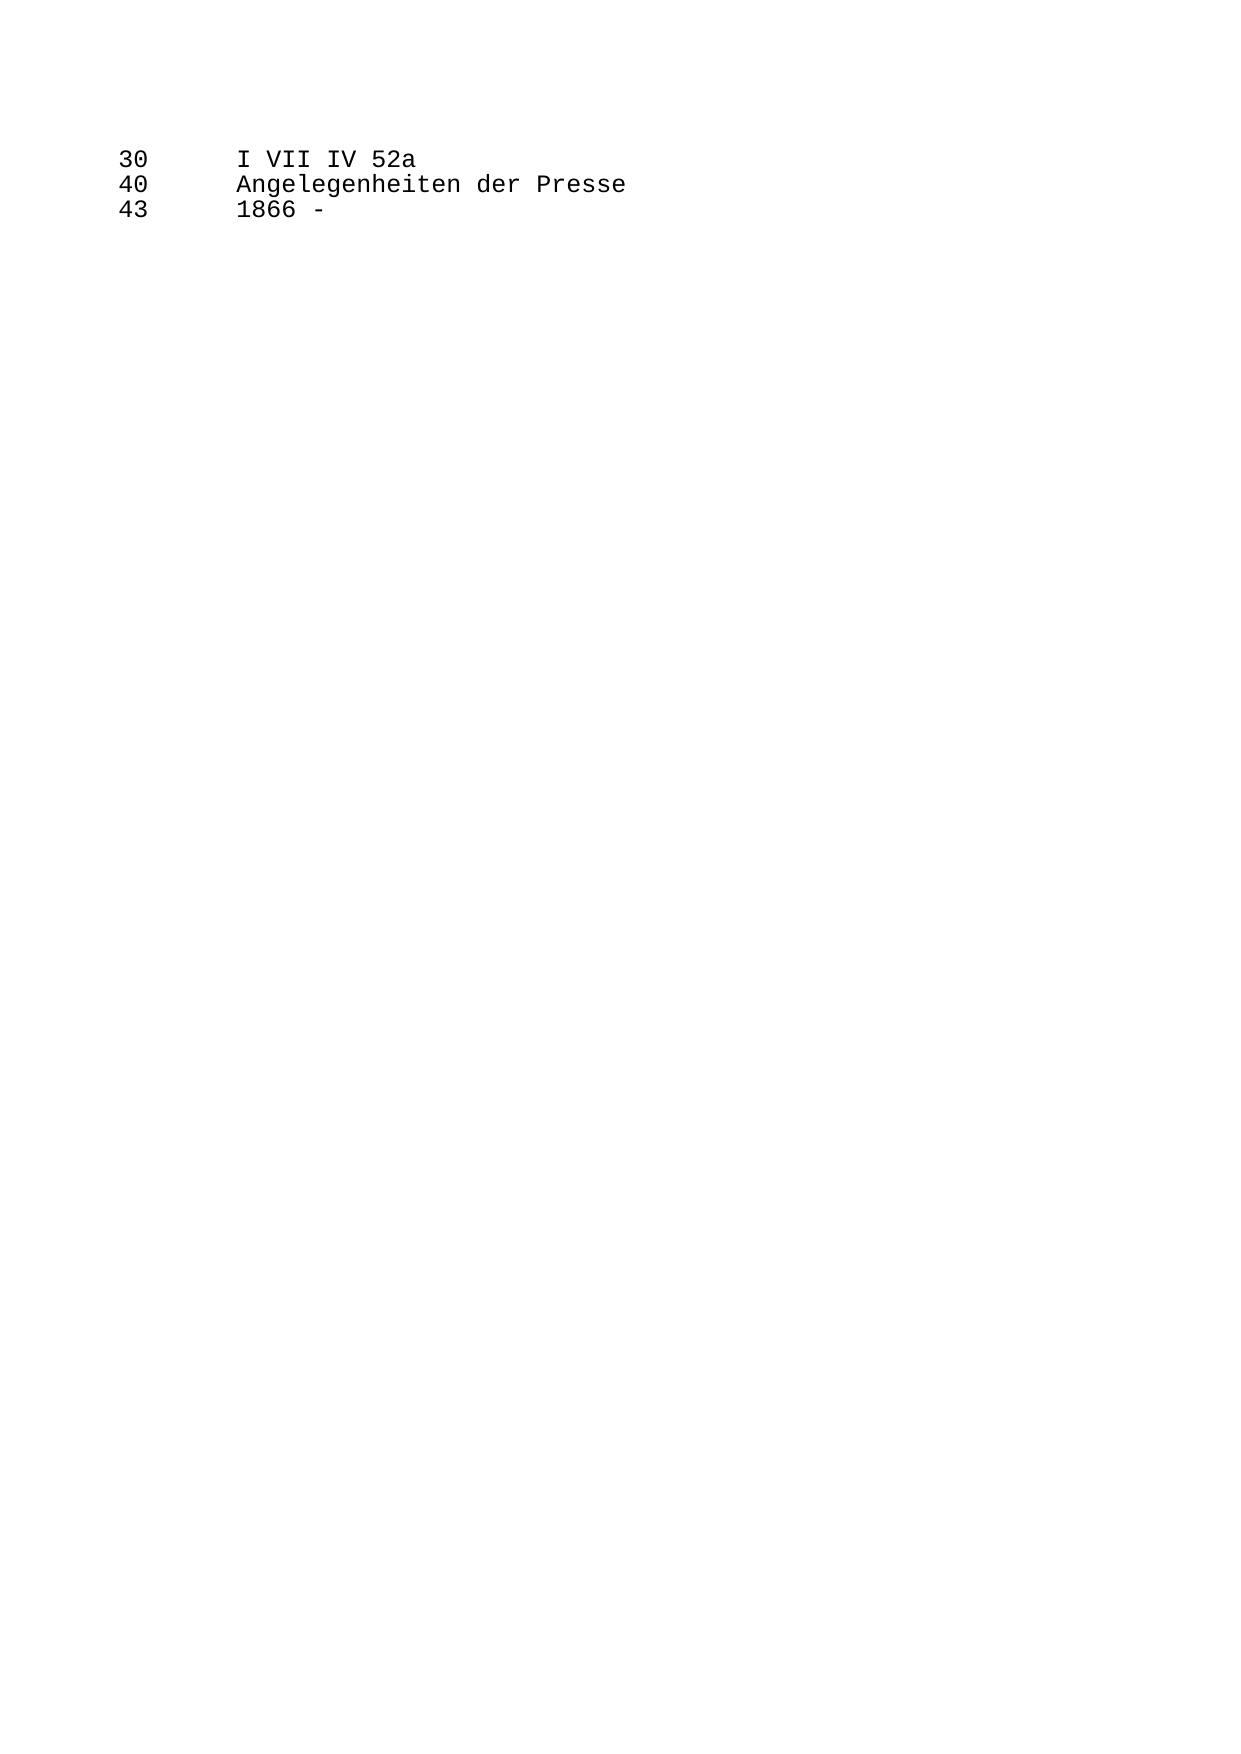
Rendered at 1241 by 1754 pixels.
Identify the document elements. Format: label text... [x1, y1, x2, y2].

text 40 Angelegenheiten der s[Presse]s [118, 173, 1122, 198]
text 30 I VII IV 52a [118, 148, 1122, 173]
text 43 1866 - [118, 198, 1122, 223]
